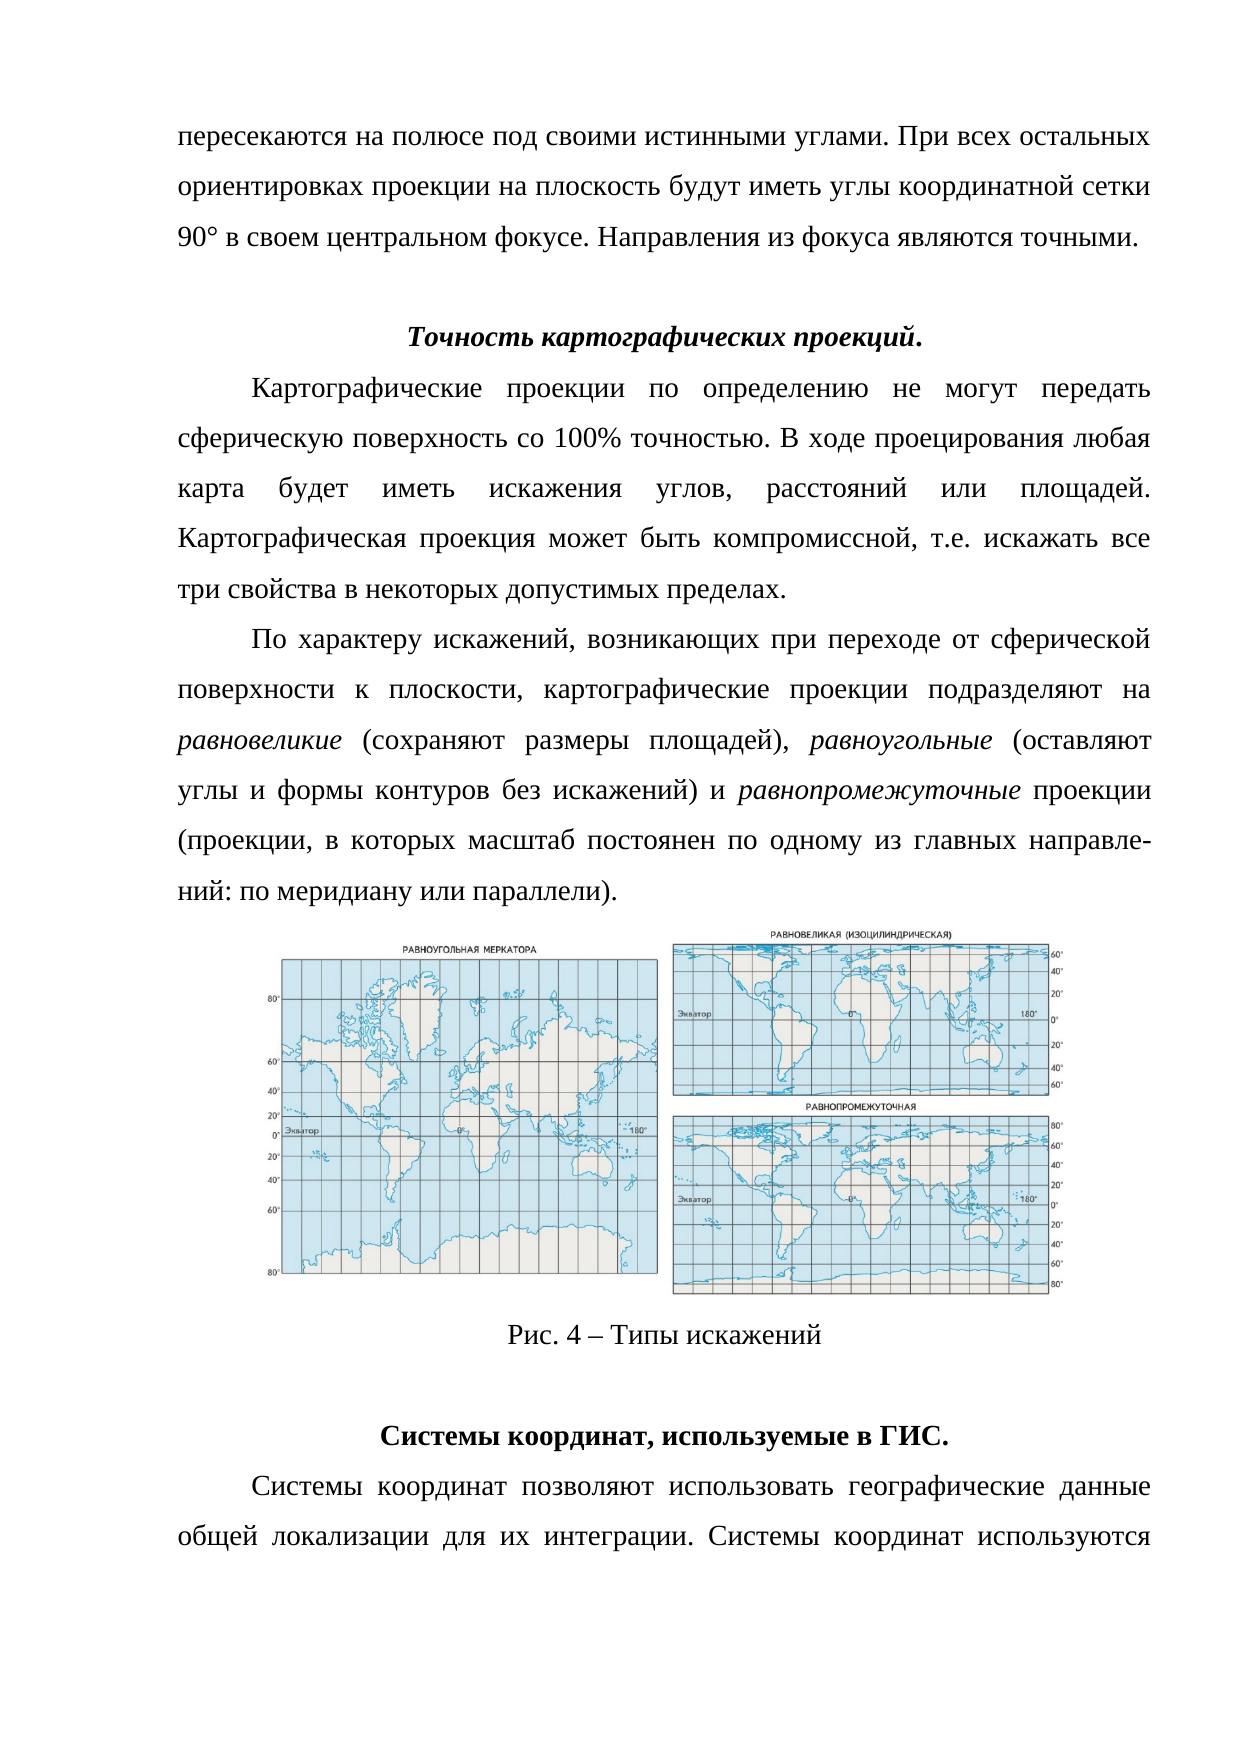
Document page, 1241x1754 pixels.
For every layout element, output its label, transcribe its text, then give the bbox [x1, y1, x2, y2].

text Точность картографических проекций. [177, 319, 1152, 353]
text Картографические проекции по определению не могут передать сферическую поверхность со 100% точностью. В ходе проецирования любая карта будет иметь искажения углов, расстояний или площадей. Картографическая проекция может быть компромиссной, т.е. искажать все три свойства в некоторых допустимых пределах. [177, 370, 1152, 604]
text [177, 118, 1152, 252]
text Рис. 4 – Типы искажений [177, 1317, 1152, 1351]
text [177, 1468, 1152, 1552]
text По характеру искажений, возникающих при переходе от сферической поверхности к плоскости, картографические проекции подразделяют на равновеликие (сохраняют размеры площадей), равноугольные (оставляют углы и формы контуров без искажений) и равнопромежуточные проекции (проекции, в которых масштаб постоянен по одному из главных направлений: по меридиану или параллели). [177, 621, 1152, 906]
picture [265, 923, 1064, 1303]
text Системы координат, используемые в ГИС. [177, 1418, 1152, 1451]
